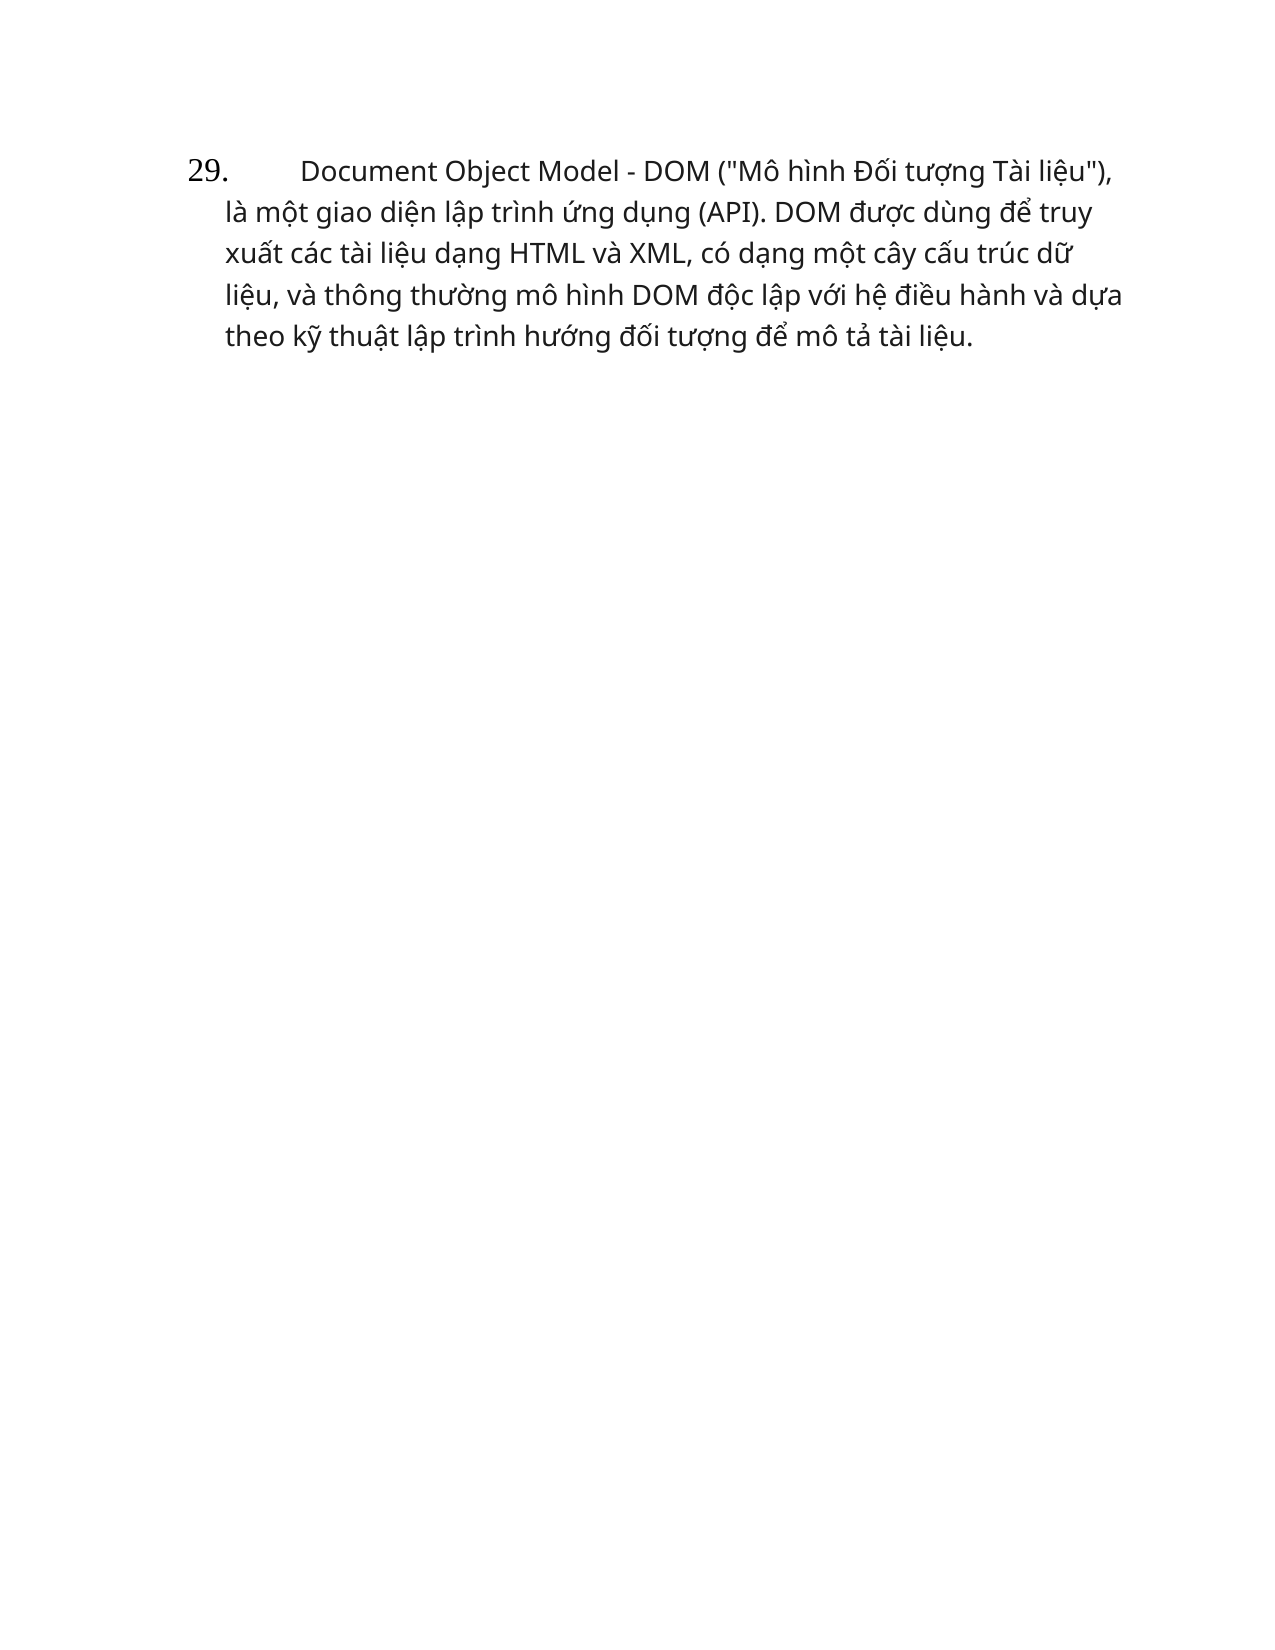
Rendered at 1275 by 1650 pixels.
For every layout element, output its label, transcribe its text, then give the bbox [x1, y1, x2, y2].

list Document Object Model - DOM ("Mô hình Đối tượng Tài liệu"), là một giao diện lập trình ứng dụng (API). DOM được dùng để truy xuất các tài liệu dạng HTML và XML, có dạng một cây cấu trúc dữ liệu, và thông thường mô hình DOM độc lập với hệ điều hành và dựa theo kỹ thuật lập trình hướng đối tượng để mô tả tài liệu. [187, 150, 1125, 355]
